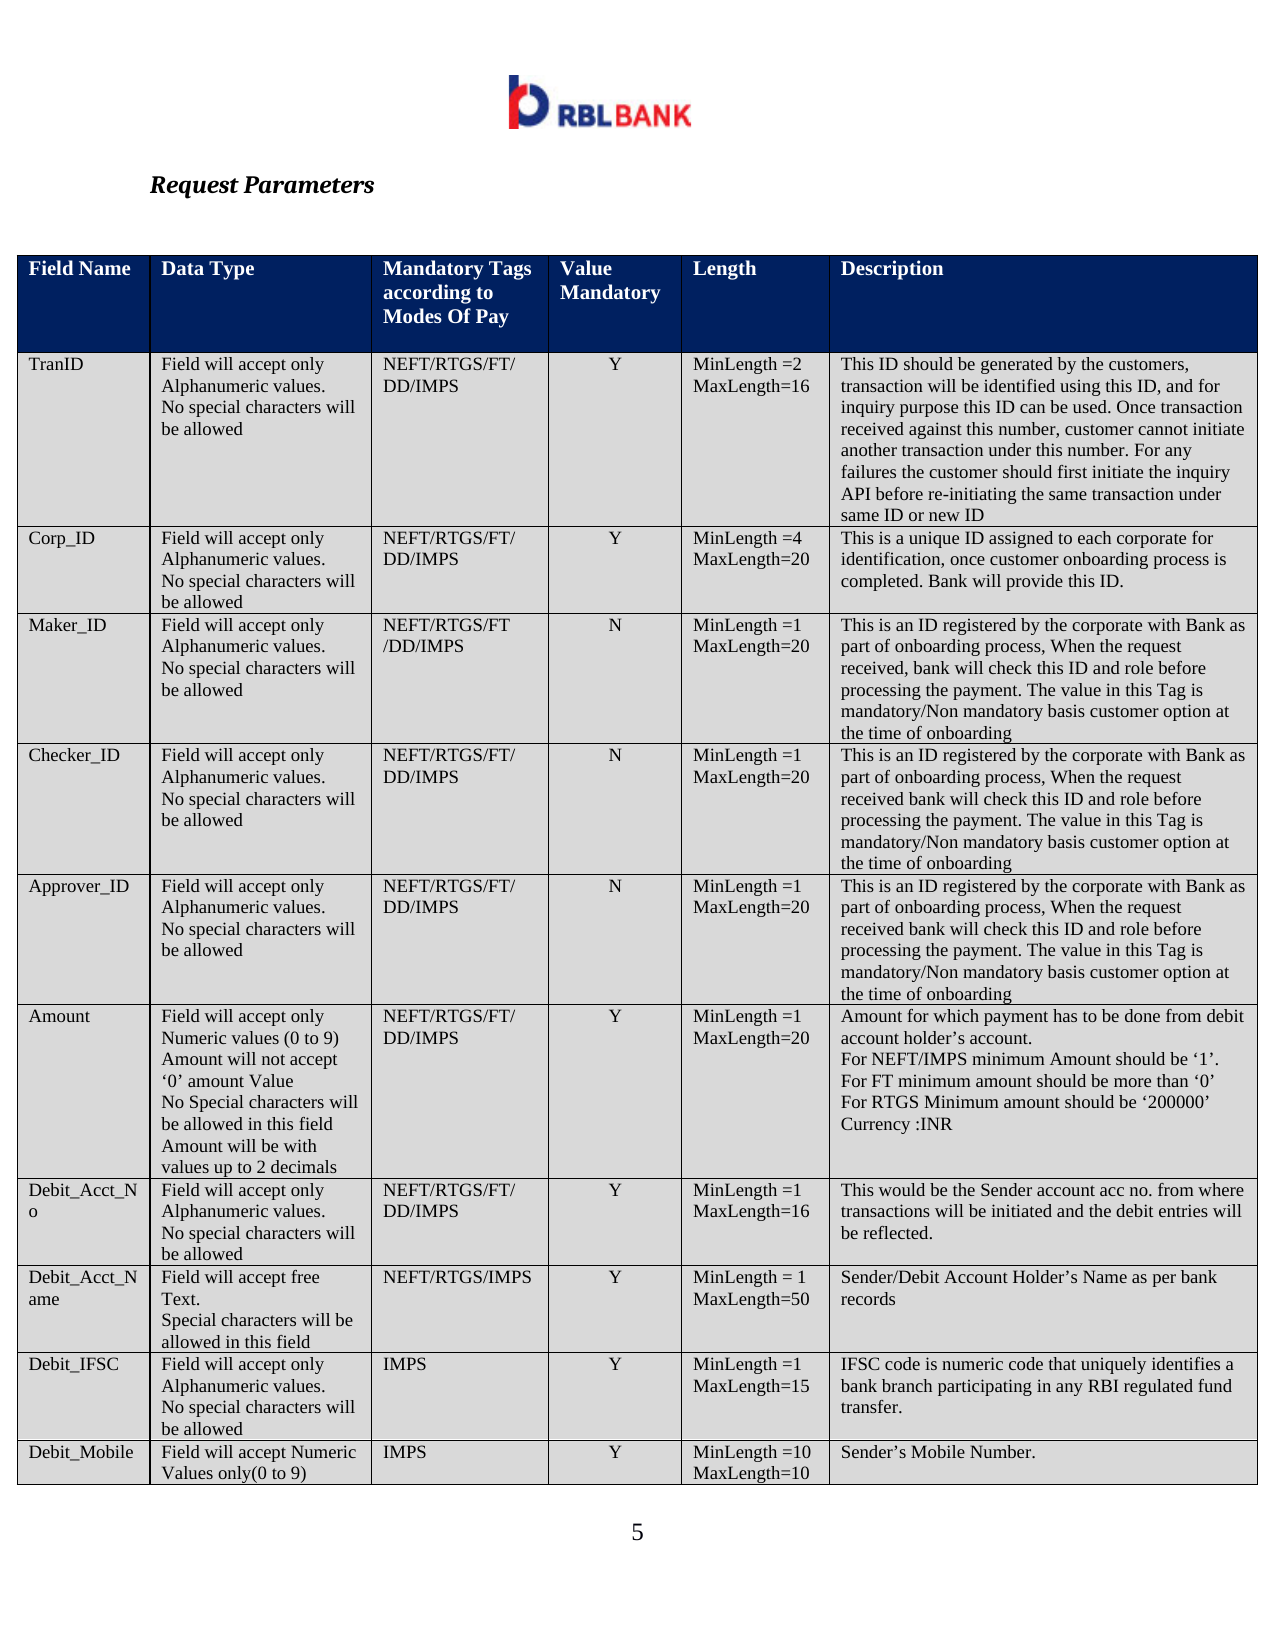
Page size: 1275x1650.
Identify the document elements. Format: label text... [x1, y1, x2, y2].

table_cell N [549, 744, 681, 874]
table_cell Amount for which payment has to be done from debit account holder’s account. For NEFT/IMPS minimum Amount should be ‘1’. For FT minimum amount should be more than ‘0’ For RTGS Minimum amount should be ‘200000’ Currency :INR [830, 1005, 1257, 1178]
table_header Length [682, 256, 829, 352]
table_cell N [549, 614, 681, 743]
table_cell MinLength =1 MaxLength=20 [682, 744, 829, 874]
table_header Value Mandatory [549, 256, 681, 352]
table_cell MinLength =1 MaxLength=20 [682, 614, 829, 743]
table_cell Approver_ID [18, 875, 149, 1004]
table_cell NEFT/RTGS/FT/ DD/IMPS [372, 875, 548, 1004]
table_cell NEFT/RTGS/IMPS [372, 1266, 548, 1352]
table_cell Y [549, 527, 681, 613]
table_cell Checker_ID [18, 744, 149, 874]
table_cell Field will accept only Numeric values (0 to 9) Amount will not accept ‘0’ amount Value No Special characters will be allowed in this field Amount will be with values up to 2 decimals [151, 1005, 371, 1178]
table_cell Y [549, 1005, 681, 1178]
table_cell MinLength =4 MaxLength=20 [682, 527, 829, 613]
table_cell MinLength =1 MaxLength=16 [682, 1179, 829, 1265]
table_cell MinLength =1 MaxLength=20 [682, 1005, 829, 1178]
table_header Description [830, 256, 1257, 352]
table_header Mandatory Tags according to Modes Of Pay [372, 256, 548, 352]
table_cell Y [549, 1441, 681, 1484]
table_cell Field will accept only Alphanumeric values. No special characters will be allowed [151, 1179, 371, 1265]
table_cell IMPS [372, 1441, 548, 1484]
table_cell Field will accept only Alphanumeric values. No special characters will be allowed [151, 527, 371, 613]
table_cell Corp_ID [18, 527, 149, 613]
table_cell Debit_Acct_Name [18, 1266, 149, 1352]
table_cell This would be the Sender account acc no. from where transactions will be initiated and the debit entries will be reflected. [830, 1179, 1257, 1265]
table_cell NEFT/RTGS/FT/ DD/IMPS [372, 1179, 548, 1265]
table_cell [830, 1441, 1257, 1484]
table_cell Field will accept only Alphanumeric values. No special characters will be allowed [151, 875, 371, 1004]
table_cell This is a unique ID assigned to each corporate for identification, once customer onboarding process is completed. Bank will provide this ID. [830, 527, 1257, 613]
table_cell MinLength =1 MaxLength=15 [682, 1353, 829, 1439]
table_cell Y [549, 1353, 681, 1439]
table_cell NEFT/RTGS/FT /DD/IMPS [372, 614, 548, 743]
table_cell Maker_ID [18, 614, 149, 743]
table_cell N [549, 875, 681, 1004]
table_cell Y [549, 353, 681, 526]
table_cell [151, 1441, 371, 1484]
table_cell NEFT/RTGS/FT/ DD/IMPS [372, 527, 548, 613]
table_header Field Name [18, 256, 149, 352]
table_cell IFSC code is numeric code that uniquely identifies a bank branch participating in any RBI regulated fund transfer. [830, 1353, 1257, 1439]
table_cell MinLength =1 MaxLength=20 [682, 875, 829, 1004]
table_cell NEFT/RTGS/FT/ DD/IMPS [372, 353, 548, 526]
table_cell MinLength = 1 MaxLength=50 [682, 1266, 829, 1352]
table_cell MinLength =2 MaxLength=16 [682, 353, 829, 526]
table_cell This is an ID registered by the corporate with Bank as part of onboarding process, When the request received bank will check this ID and role before processing the payment. The value in this Tag is mandatory/Non mandatory basis customer option at the time of onboarding [830, 875, 1257, 1004]
table_cell Y [549, 1266, 681, 1352]
table_cell IMPS [372, 1353, 548, 1439]
table_cell This ID should be generated by the customers, transaction will be identified using this ID, and for inquiry purpose this ID can be used. Once transaction received against this number, customer cannot initiate another transaction under this number. For any failures the customer should first initiate the inquiry API before re-initiating the same transaction under same ID or new ID [830, 353, 1257, 526]
table_cell NEFT/RTGS/FT/ DD/IMPS [372, 744, 548, 874]
table_cell Sender/Debit Account Holder’s Name as per bank records [830, 1266, 1257, 1352]
table_header Data Type [151, 256, 371, 352]
table_cell This is an ID registered by the corporate with Bank as part of onboarding process, When the request received, bank will check this ID and role before processing the payment. The value in this Tag is mandatory/Non mandatory basis customer option at the time of onboarding [830, 614, 1257, 743]
picture [508, 75, 692, 129]
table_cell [682, 1441, 829, 1484]
table_cell Field will accept only Alphanumeric values. No special characters will be allowed [151, 614, 371, 743]
table_cell This is an ID registered by the corporate with Bank as part of onboarding process, When the request received bank will check this ID and role before processing the payment. The value in this Tag is mandatory/Non mandatory basis customer option at the time of onboarding [830, 744, 1257, 874]
table_cell Amount [18, 1005, 149, 1178]
table_cell NEFT/RTGS/FT/ DD/IMPS [372, 1005, 548, 1178]
table_cell Debit_Acct_No [18, 1179, 149, 1265]
table_cell Debit_Mobile [18, 1441, 149, 1484]
table_cell Field will accept only Alphanumeric values. No special characters will be allowed [151, 353, 371, 526]
table_cell Debit_IFSC [18, 1353, 149, 1439]
table_cell TranID [18, 353, 149, 526]
table_cell Field will accept free Text. Special characters will be allowed in this field [151, 1266, 371, 1352]
table_cell Field will accept only Alphanumeric values. No special characters will be allowed [151, 1353, 371, 1439]
table_cell Field will accept only Alphanumeric values. No special characters will be allowed [151, 744, 371, 874]
table_cell Y [549, 1179, 681, 1265]
subtitle Request Parameters [150, 171, 1125, 199]
